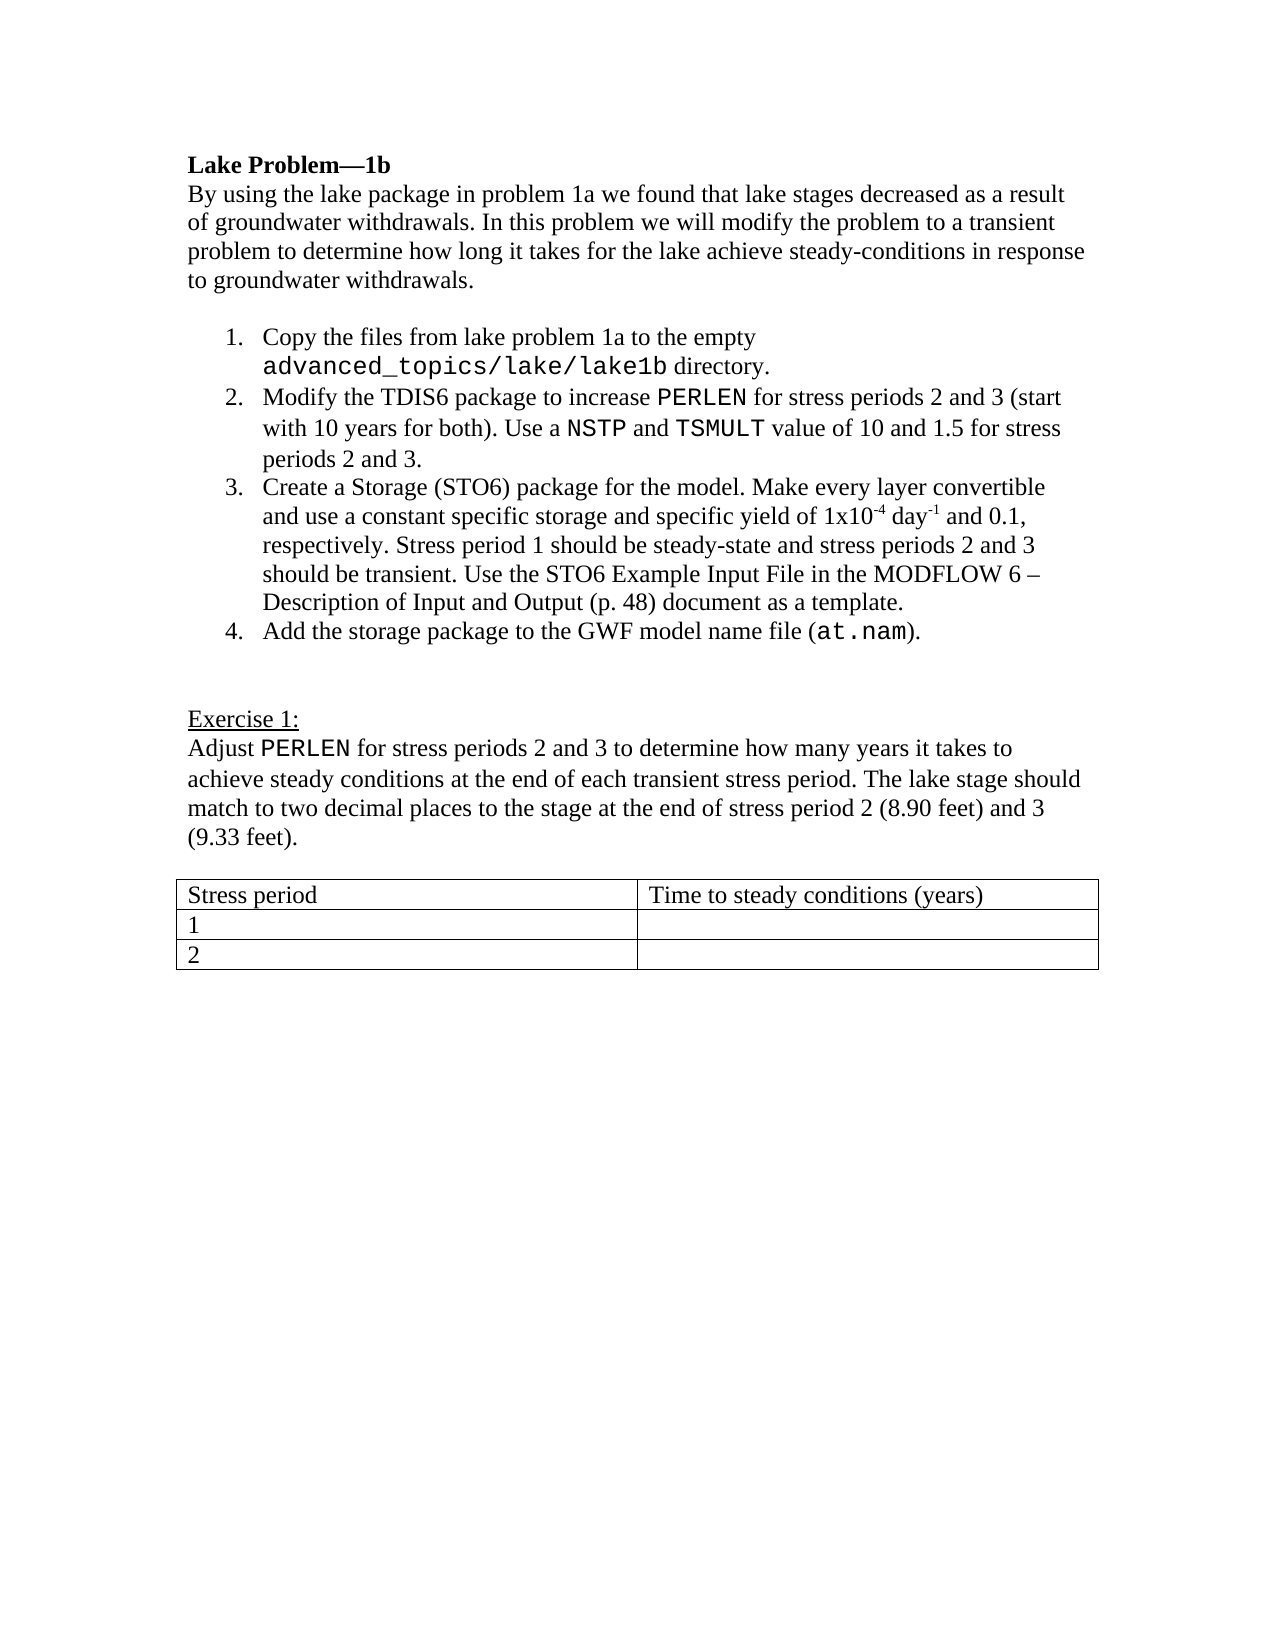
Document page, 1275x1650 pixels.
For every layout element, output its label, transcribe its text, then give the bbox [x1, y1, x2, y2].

table_cell 1 [177, 910, 637, 939]
list Create a Storage (STO6) package for the model. Make every layer convertible and use a constant specific storage and specific yield of 1x10-4 day-1 and 0.1, respectively. Stress period 1 should be steady-state and stress periods 2 and 3 should be transient. Use the STO6 Example Input File in the MODFLOW 6 – Description of Input and Output (p. 48) document as a template. [225, 472, 1087, 616]
table_cell [638, 940, 1098, 968]
text Adjust PERLEN for stress periods 2 and 3 to determine how many years it takes to achieve steady conditions at the end of each transient stress period. The lake stage should match to two decimal places to the stage at the end of stress period 2 (8.90 feet) and 3 (9.33 feet). [187, 733, 1087, 850]
table_header Stress period [177, 880, 637, 909]
list Copy the files from lake problem 1a to the empty advanced_topics/lake/lake1b directory. [225, 322, 1087, 382]
table_cell 2 [177, 940, 637, 968]
text Exercise 1: [187, 704, 1087, 733]
table_cell [638, 910, 1098, 939]
list Modify the TDIS6 package to increase PERLEN for stress periods 2 and 3 (start with 10 years for both). Use a NSTP and TSMULT value of 10 and 1.5 for stress periods 2 and 3. [225, 382, 1087, 472]
text By using the lake package in problem 1a we found that lake stages decreased as a result of groundwater withdrawals. In this problem we will modify the problem to a transient problem to determine how long it takes for the lake achieve steady-conditions in response to groundwater withdrawals. [187, 179, 1087, 294]
table_header Time to steady conditions (years) [638, 880, 1098, 909]
text Lake Problem—1b [187, 150, 1087, 179]
list Add the storage package to the GWF model name file (at.nam). [225, 616, 1087, 647]
